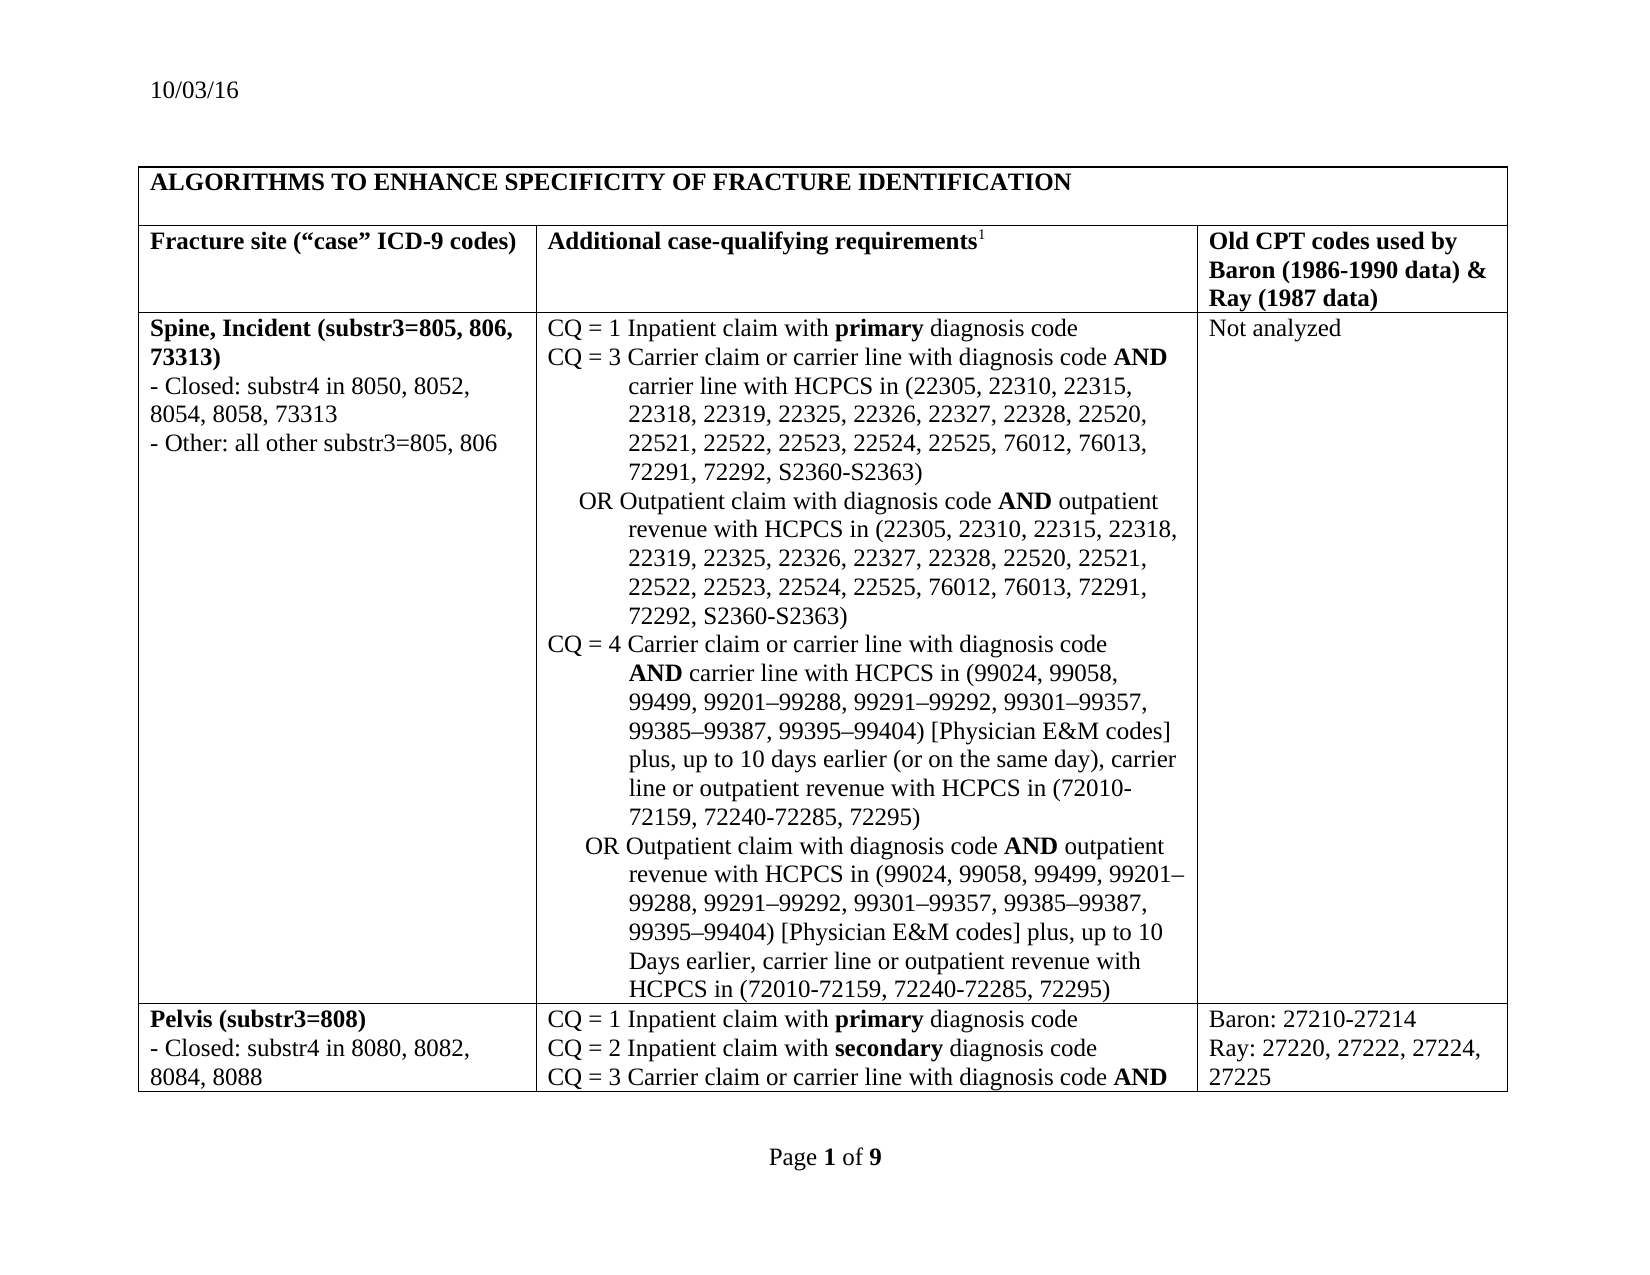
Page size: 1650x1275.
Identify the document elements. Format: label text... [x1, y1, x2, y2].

table_header ALGORITHMS TO ENHANCE SPECIFICITY OF FRACTURE IDENTIFICATION [139, 168, 1507, 225]
table_cell Baron: 27210-27214 Ray: 27220, 27222, 27224, 27225 [1198, 1004, 1507, 1091]
table_cell Pelvis (substr3=808) - Closed: substr4 in 8080, 8082, 8084, 8088 - Other: all other substr3=808 [139, 1004, 536, 1091]
table_cell CQ = 1 Inpatient claim with primary diagnosis code CQ = 3 Carrier claim or carrier line with diagnosis code AND carrier line with HCPCS in (22305, 22310, 22315, 22318, 22319, 22325, 22326, 22327, 22328, 22520, 22521, 22522, 22523, 22524, 22525, 76012, 76013, 72291, 72292, S2360-S2363) OR Outpatient claim with diagnosis code AND outpatient revenue with HCPCS in (22305, 22310, 22315, 22318, 22319, 22325, 22326, 22327, 22328, 22520, 22521, 22522, 22523, 22524, 22525, 76012, 76013, 72291, 72292, S2360-S2363) CQ = 4 Carrier claim or carrier line with diagnosis code AND carrier line with HCPCS in (99024, 99058, 99499, 99201–99288, 99291–99292, 99301–99357, 99385–99387, 99395–99404) [Physician E&M codes] plus, up to 10 days earlier (or on the same day), carrier line or outpatient revenue with HCPCS in (72010- 72159, 72240-72285, 72295) OR Outpatient claim with diagnosis code AND outpatient revenue with HCPCS in (99024, 99058, 99499, 99201– 99288, 99291–99292, 99301–99357, 99385–99387, 99395–99404) [Physician E&M codes] plus, up to 10 Days earlier, carrier line or outpatient revenue with HCPCS in (72010-72159, 72240-72285, 72295) [537, 313, 1197, 1003]
table_cell Additional case-qualifying requirements1 [537, 226, 1197, 312]
table_cell Fracture site (“case” ICD-9 codes) [139, 226, 536, 312]
table_cell Not analyzed [1198, 313, 1507, 1003]
table_cell Spine, Incident (substr3=805, 806, 73313) - Closed: substr4 in 8050, 8052, 8054, 8058, 73313 - Other: all other substr3=805, 806 [139, 313, 536, 1003]
table_cell Old CPT codes used by Baron (1986-1990 data) & Ray (1987 data) [1198, 226, 1507, 312]
